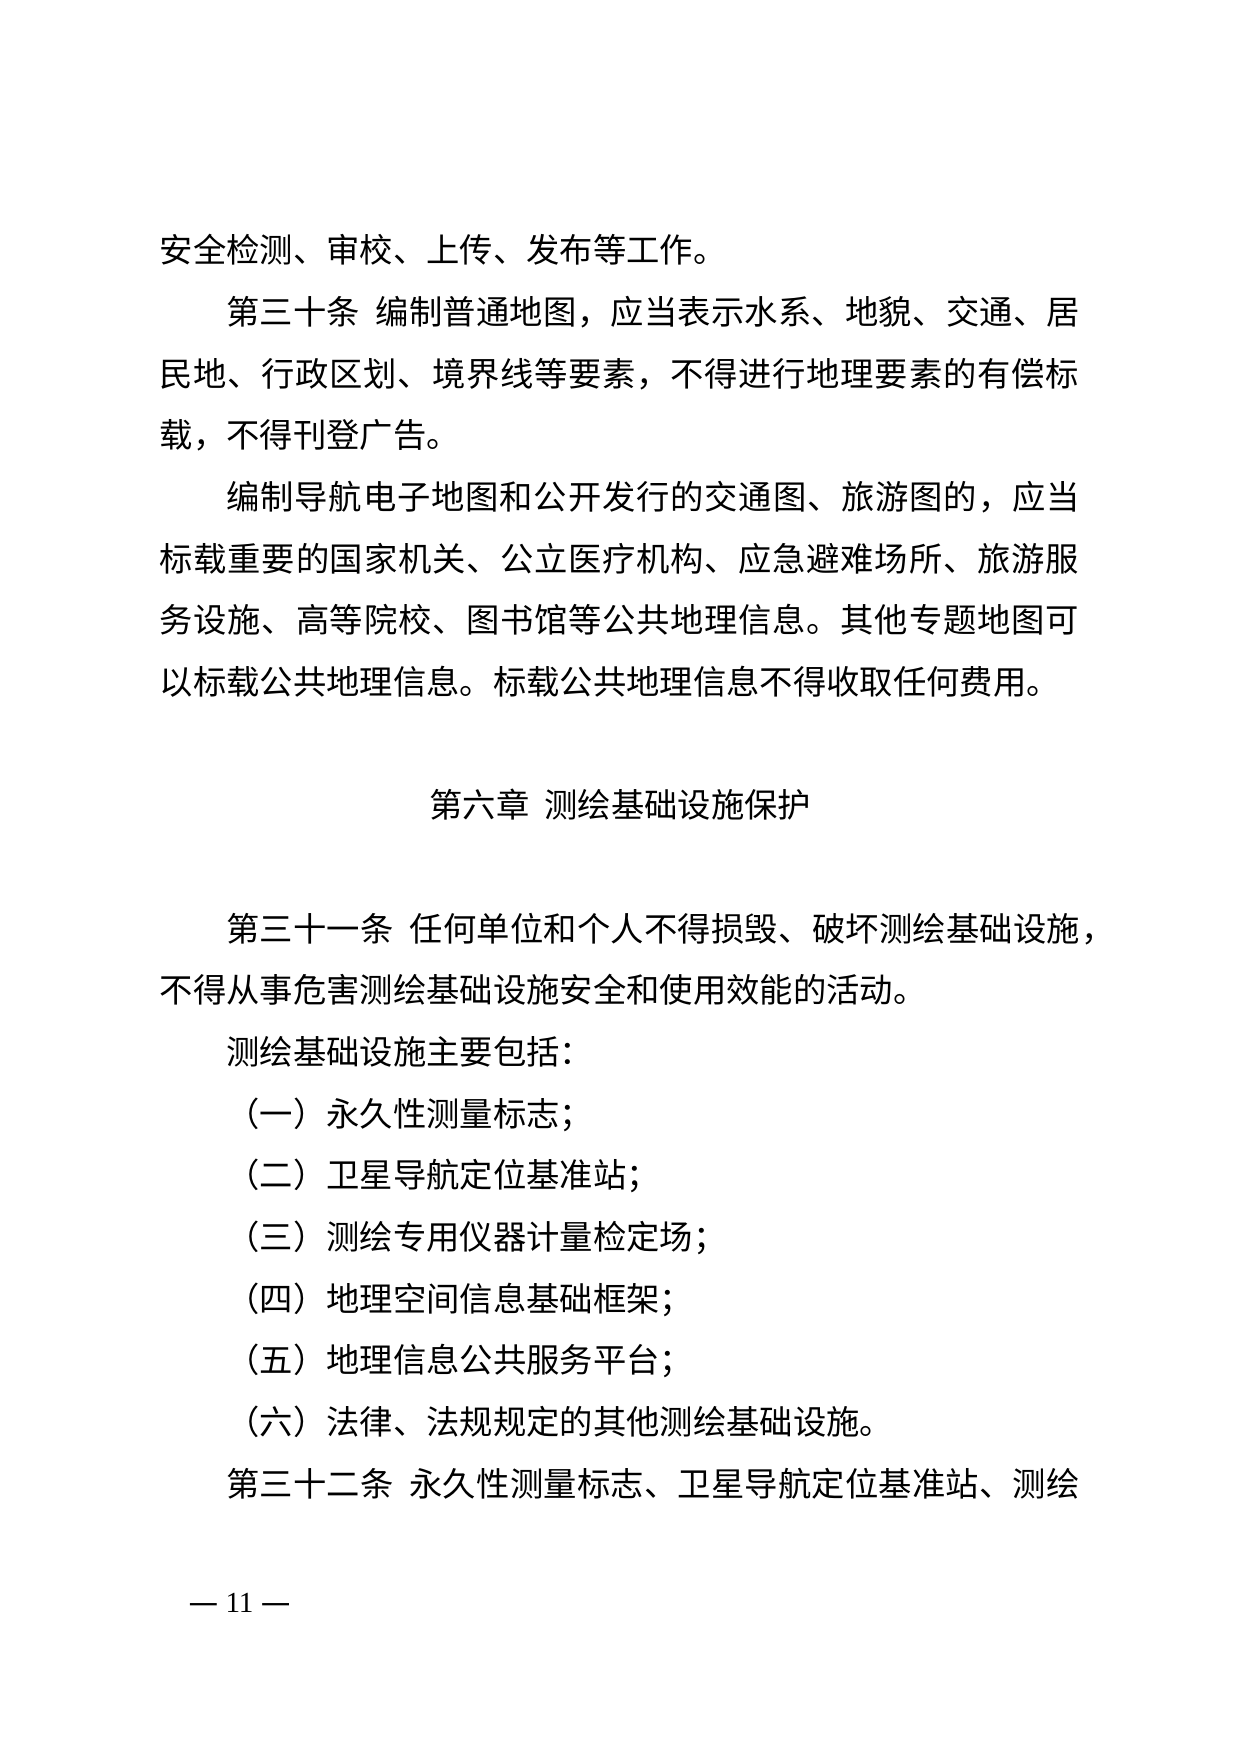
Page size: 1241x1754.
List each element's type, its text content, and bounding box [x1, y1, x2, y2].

text 测绘基础设施主要包括： [159, 1015, 1081, 1077]
text （二）卫星导航定位基准站； [159, 1139, 1081, 1200]
text （一）永久性测量标志； [159, 1077, 1081, 1139]
text 第三十条 编制普通地图，应当表示水系、地貌、交通、居民地、行政区划、境界线等要素，不得进行地理要素的有偿标载，不得刊登广告。 [159, 275, 1081, 460]
text （三）测绘专用仪器计量检定场； [159, 1200, 1081, 1262]
text 第三十一条 任何单位和个人不得损毁、破坏测绘基础设施，不得从事危害测绘基础设施安全和使用效能的活动。 [159, 892, 1081, 1015]
text （四）地理空间信息基础框架； [159, 1262, 1081, 1324]
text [159, 1447, 1081, 1509]
text 第六章 测绘基础设施保护 [159, 769, 1081, 830]
text （六）法律、法规规定的其他测绘基础设施。 [159, 1385, 1081, 1447]
text （五）地理信息公共服务平台； [159, 1324, 1081, 1385]
text 编制导航电子地图和公开发行的交通图、旅游图的，应当标载重要的国家机关、公立医疗机构、应急避难场所、旅游服务设施、高等院校、图书馆等公共地理信息。其他专题地图可以标载公共地理信息。标载公共地理信息不得收取任何费用。 [159, 460, 1081, 707]
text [159, 214, 1081, 275]
